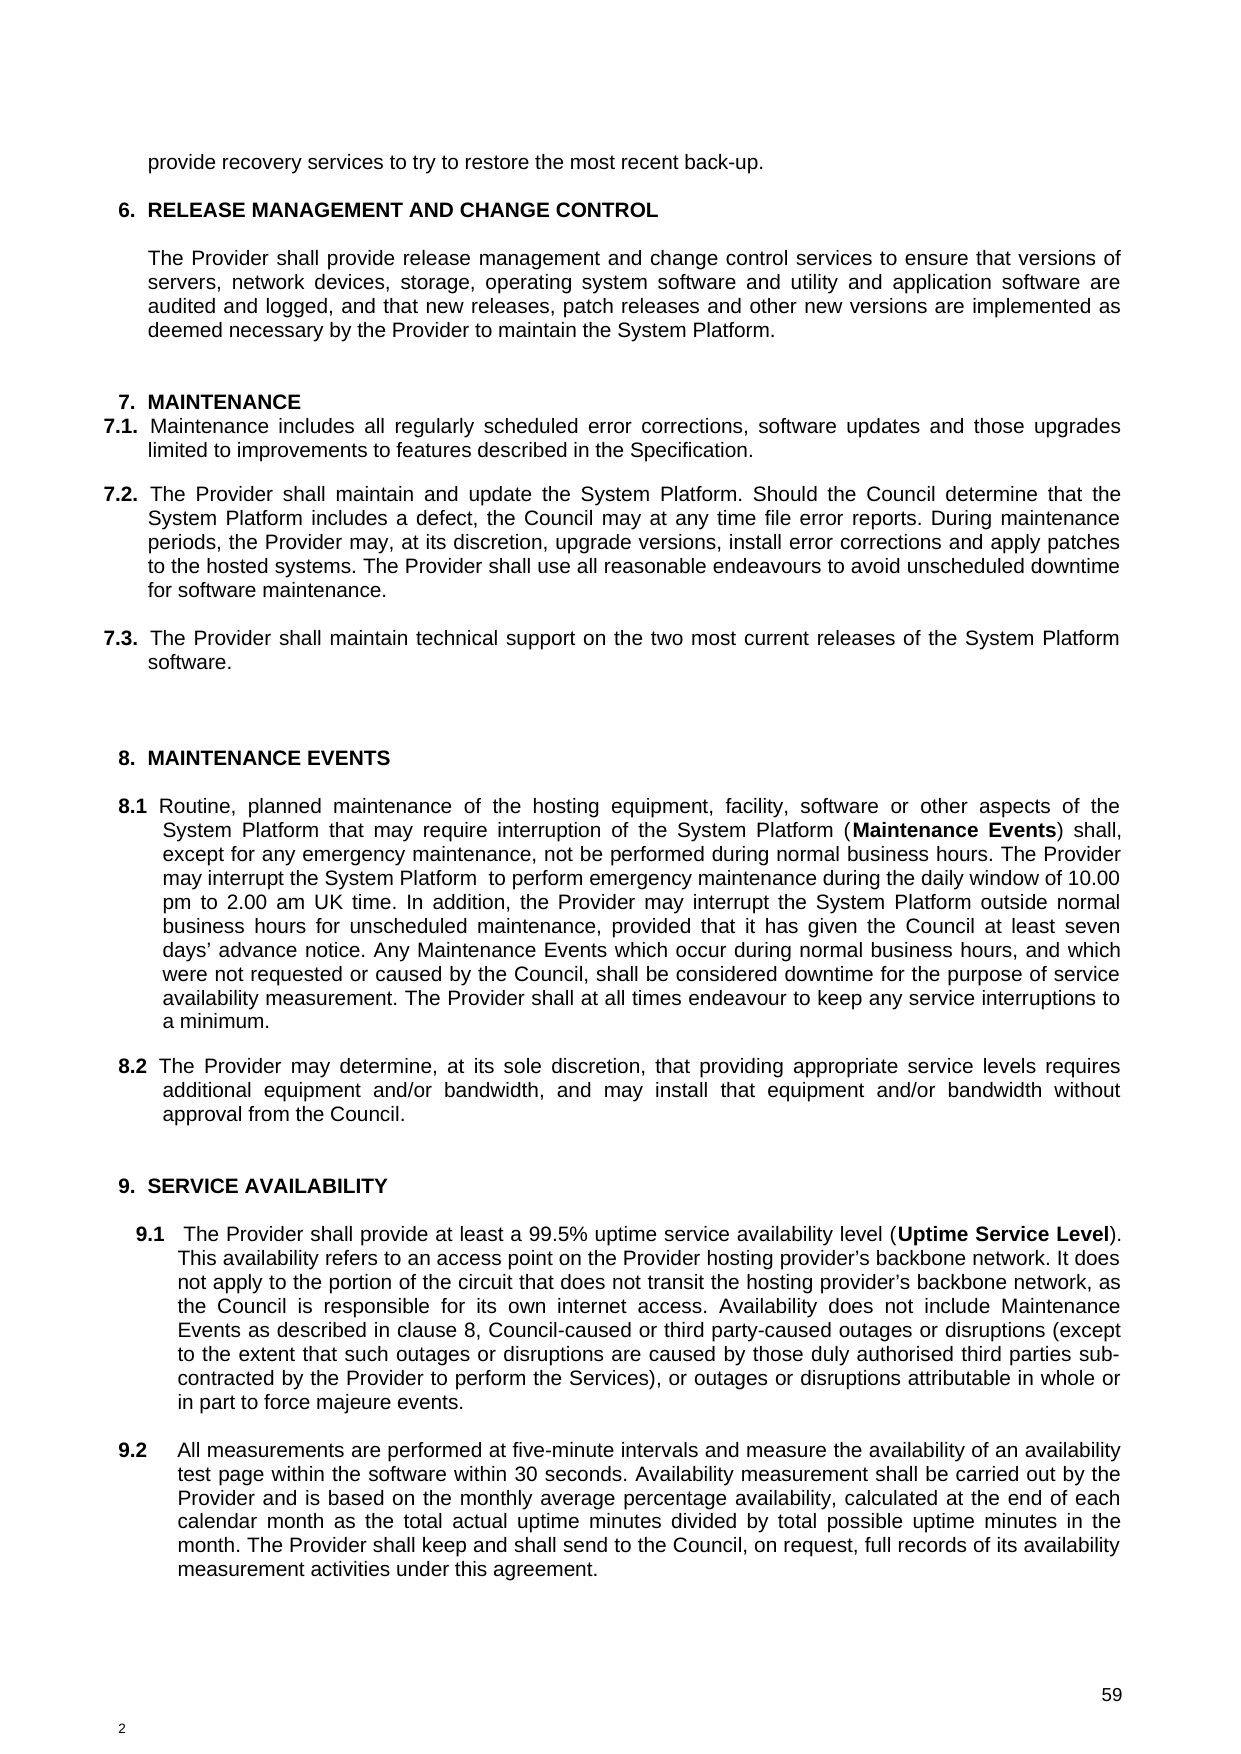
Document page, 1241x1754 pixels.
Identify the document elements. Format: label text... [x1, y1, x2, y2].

text 9. SERVICE AVAILABILITY [118, 1174, 1122, 1198]
text 7.1. Maintenance includes all regularly scheduled error corrections, software updates and those upgrades limited to improvements to features described in the Specification. [103, 413, 1122, 461]
text 9.1 The Provider shall provide at least a 99.5% uptime service availability level (Uptime Service Level). This availability refers to an access point on the Provider hosting provider’s backbone network. It does not apply to the portion of the circuit that does not transit the hosting provider’s backbone network, as the Council is responsible for its own internet access. Availability does not include Maintenance Events as described in clause 8, Council-caused or third party-caused outages or disruptions (except to the extent that such outages or disruptions are caused by those duly authorised third parties sub-contracted by the Provider to perform the Services), or outages or disruptions attributable in whole or in part to force majeure events. [118, 1222, 1122, 1413]
text 8.1 Routine, planned maintenance of the hosting equipment, facility, software or other aspects of the System Platform that may require interruption of the System Platform (Maintenance Events) shall, except for any emergency maintenance, not be performed during normal business hours. The Provider may interrupt the System Platform to perform emergency maintenance during the daily window of 10.00 pm to 2.00 am UK time. In addition, the Provider may interrupt the System Platform outside normal business hours for unscheduled maintenance, provided that it has given the Council at least seven days’ advance notice. Any Maintenance Events which occur during normal business hours, and which were not requested or caused by the Council, shall be considered downtime for the purpose of service availability measurement. The Provider shall at all times endeavour to keep any service interruptions to a minimum. [118, 794, 1122, 1033]
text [148, 150, 1122, 174]
text 7. MAINTENANCE [118, 389, 1122, 413]
text 6. RELEASE MANAGEMENT AND CHANGE CONTROL [118, 198, 1122, 222]
text The Provider shall provide release management and change control services to ensure that versions of servers, network devices, storage, operating system software and utility and application software are audited and logged, and that new releases, patch releases and other new versions are implemented as deemed necessary by the Provider to maintain the System Platform. [148, 246, 1122, 342]
text 8.2 The Provider may determine, at its sole discretion, that providing appropriate service levels requires additional equipment and/or bandwidth, and may install that equipment and/or bandwidth without approval from the Council. [118, 1054, 1122, 1126]
text 7.3. The Provider shall maintain technical support on the two most current releases of the System Platform software. [103, 626, 1122, 674]
text 7.2. The Provider shall maintain and update the System Platform. Should the Council determine that the System Platform includes a defect, the Council may at any time file error reports. During maintenance periods, the Provider may, at its discretion, upgrade versions, install error corrections and apply patches to the hosted systems. The Provider shall use all reasonable endeavours to avoid unscheduled downtime for software maintenance. [103, 482, 1122, 602]
text 8. MAINTENANCE EVENTS [118, 746, 1122, 770]
text 9.2 All measurements are performed at five-minute intervals and measure the availability of an availability test page within the software within 30 seconds. Availability measurement shall be carried out by the Provider and is based on the monthly average percentage availability, calculated at the end of each calendar month as the total actual uptime minutes divided by total possible uptime minutes in the month. The Provider shall keep and shall send to the Council, on request, full records of its availability measurement activities under this agreement. [118, 1437, 1122, 1581]
